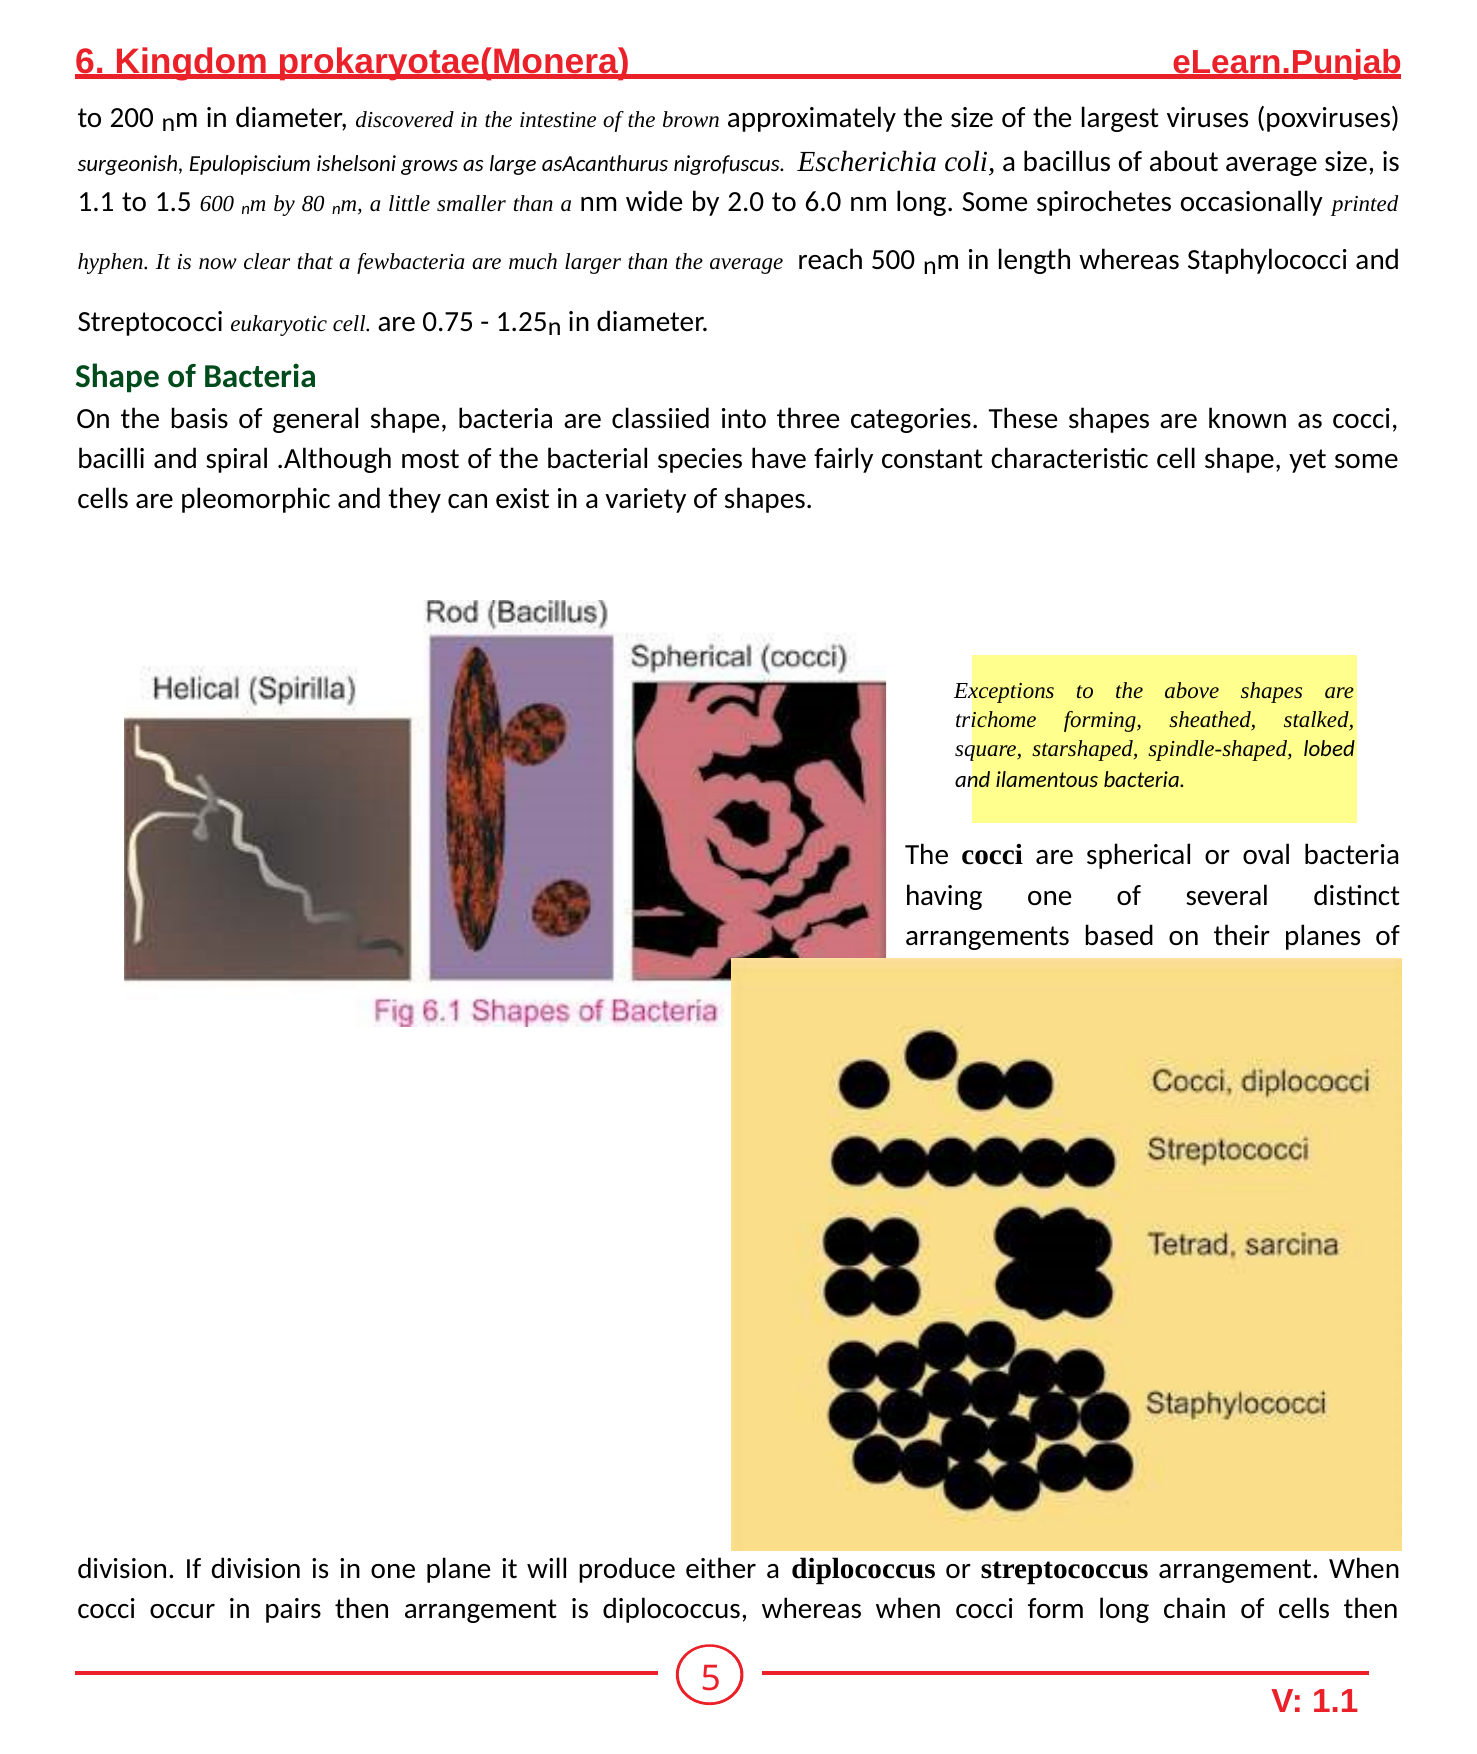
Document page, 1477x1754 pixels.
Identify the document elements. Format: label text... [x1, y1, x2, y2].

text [76, 836, 1400, 1626]
subtitle Shape of Bacteria [75, 355, 1402, 396]
picture [124, 600, 1402, 1551]
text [76, 83, 1400, 342]
text On the basis of general shape, bacteria are classiied into three categories. These shapes are known as cocci, bacilli and spiral .Although most of the bacterial species have fairly constant characteristic cell shape, yet some cells are pleomorphic and they can exist in a variety of shapes. [76, 400, 1400, 516]
text Exceptions to the above shapes are trichome forming, sheathed, stalked, square, starshaped, spindle-shaped, lobed and ilamentous bacteria. [887, 677, 1357, 793]
